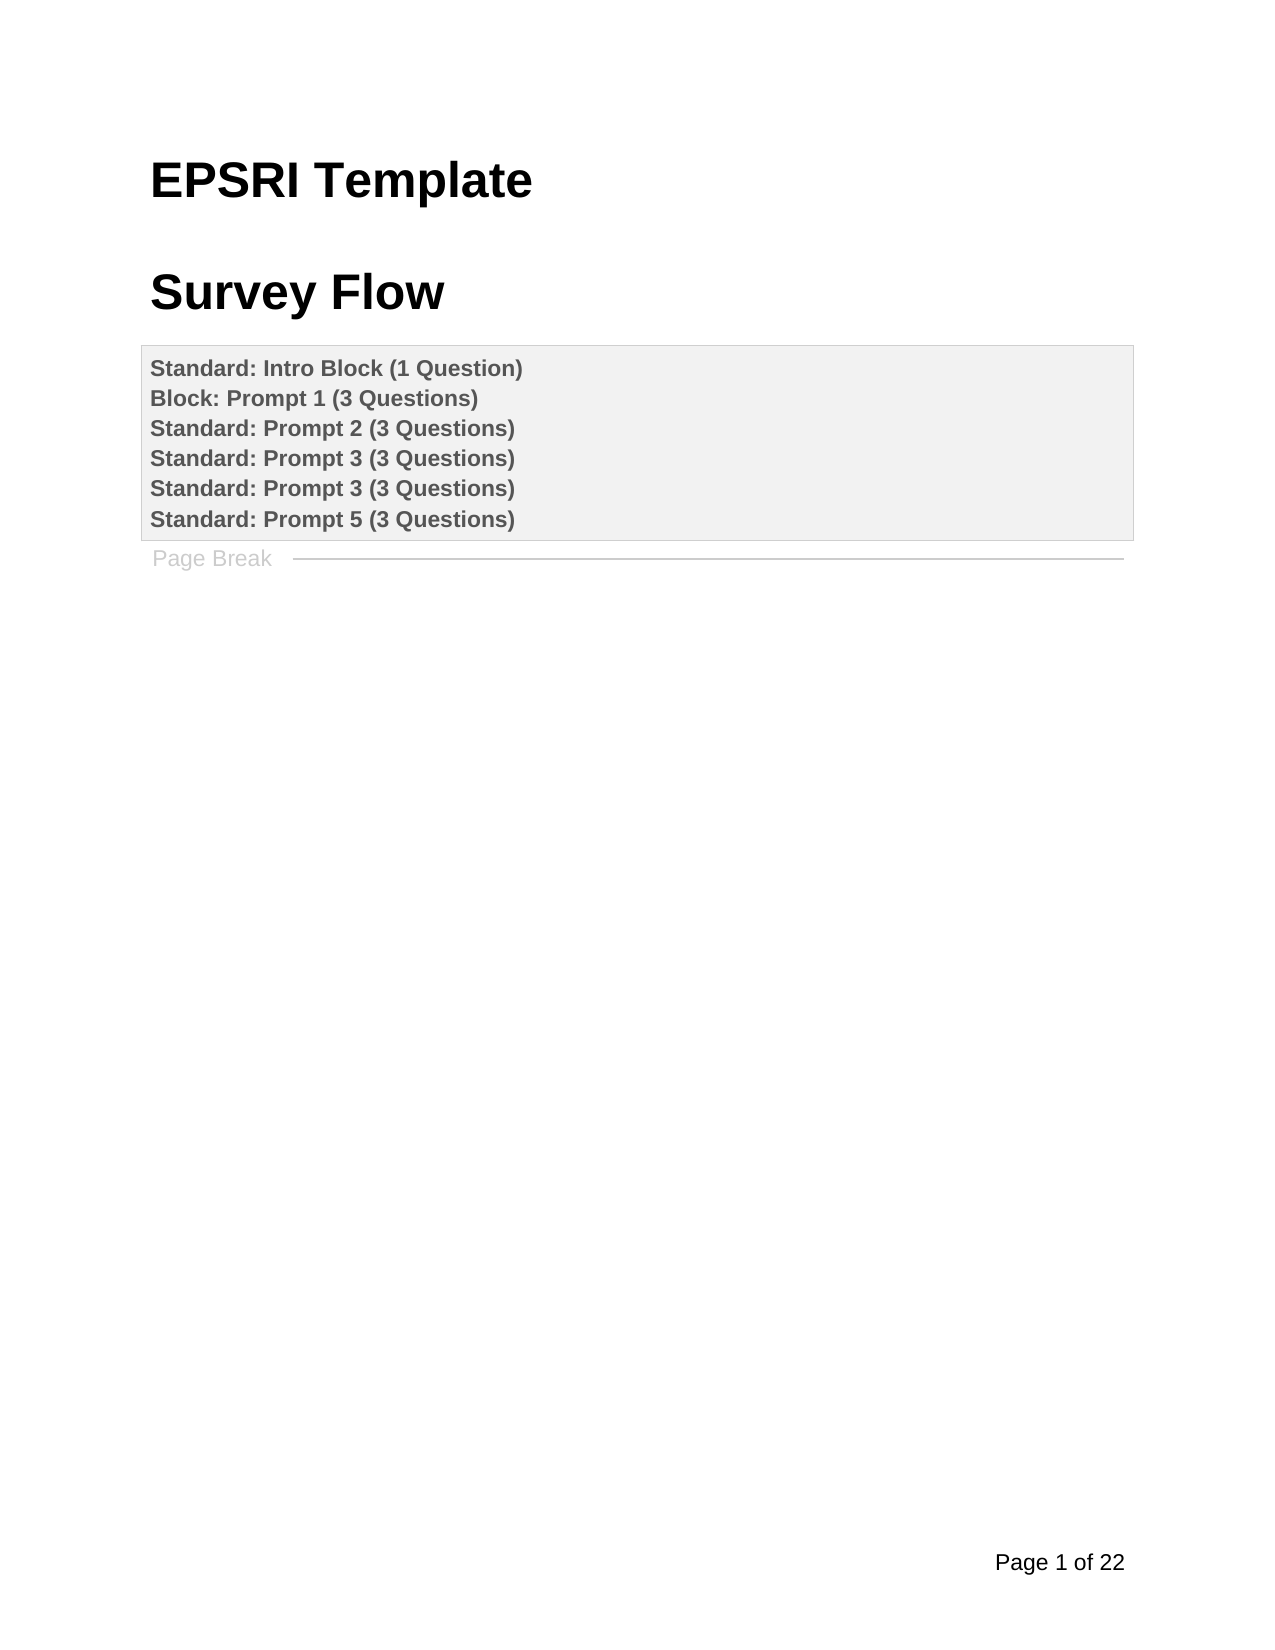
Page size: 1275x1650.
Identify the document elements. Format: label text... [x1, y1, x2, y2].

text Standard: Intro Block (1 Question) [142, 346, 1133, 375]
table_header [291, 545, 1125, 585]
text Block: Prompt 1 (3 Questions) [142, 375, 1133, 406]
text Standard: Prompt 2 (3 Questions) [142, 406, 1133, 436]
text Survey Flow [150, 263, 1125, 320]
text Standard: Prompt 3 (3 Questions) [142, 466, 1133, 496]
text EPSRI Template [150, 150, 1125, 207]
table_header Page Break [151, 545, 291, 585]
text Standard: Prompt 5 (3 Questions) [142, 496, 1133, 540]
text Standard: Prompt 3 (3 Questions) [142, 436, 1133, 466]
